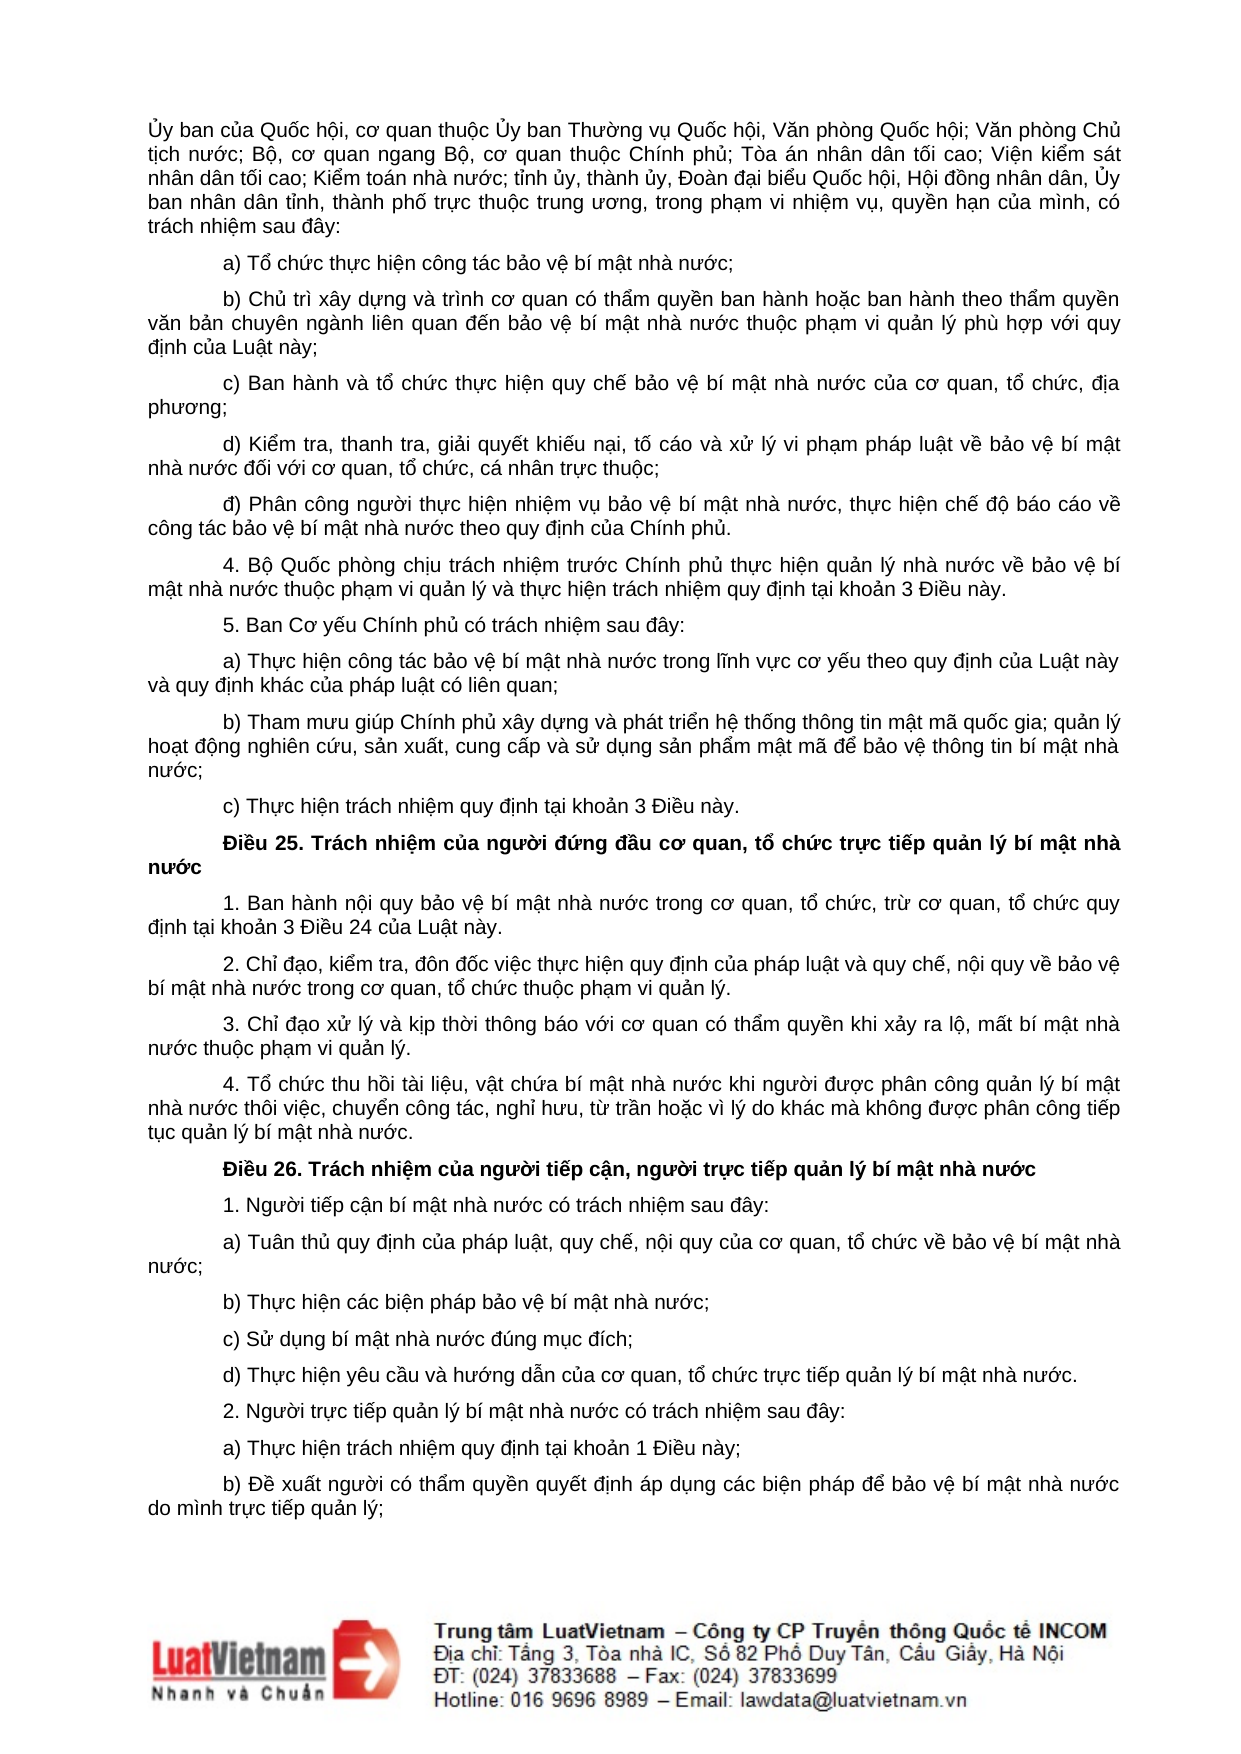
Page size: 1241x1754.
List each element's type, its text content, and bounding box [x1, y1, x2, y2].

text b) Thực hiện các biện pháp bảo vệ bí mật nhà nước; [148, 1290, 1122, 1314]
text đ) Phân công người thực hiện nhiệm vụ bảo vệ bí mật nhà nước, thực hiện chế độ báo cáo về công tác bảo vệ bí mật nhà nước theo quy định của Chính phủ. [148, 492, 1122, 540]
text a) Thực hiện trách nhiệm quy định tại khoản 1 Điều này; [148, 1436, 1122, 1460]
text b) Đề xuất người có thẩm quyền quyết định áp dụng các biện pháp để bảo vệ bí mật nhà nước do mình trực tiếp quản lý; [148, 1472, 1122, 1520]
text d) Thực hiện yêu cầu và hướng dẫn của cơ quan, tổ chức trực tiếp quản lý bí mật nhà nước. [148, 1363, 1122, 1387]
text d) Kiểm tra, thanh tra, giải quyết khiếu nại, tố cáo và xử lý vi phạm pháp luật về bảo vệ bí mật nhà nước đối với cơ quan, tổ chức, cá nhân trực thuộc; [148, 432, 1122, 479]
text b) Tham mưu giúp Chính phủ xây dựng và phát triển hệ thống thông tin mật mã quốc gia; quản lý hoạt động nghiên cứu, sản xuất, cung cấp và sử dụng sản phẩm mật mã để bảo vệ thông tin bí mật nhà nước; [148, 710, 1122, 782]
text Điều 25. Trách nhiệm của người đứng đầu cơ quan, tổ chức trực tiếp quản lý bí mật nhà nước [148, 831, 1122, 878]
text 4. Bộ Quốc phòng chịu trách nhiệm trước Chính phủ thực hiện quản lý nhà nước về bảo vệ bí mật nhà nước thuộc phạm vi quản lý và thực hiện trách nhiệm quy định tại khoản 3 Điều này. [148, 552, 1122, 600]
text a) Tuân thủ quy định của pháp luật, quy chế, nội quy của cơ quan, tổ chức về bảo vệ bí mật nhà nước; [148, 1229, 1122, 1277]
text 3. Chỉ đạo xử lý và kịp thời thông báo với cơ quan có thẩm quyền khi xảy ra lộ, mất bí mật nhà nước thuộc phạm vi quản lý. [148, 1012, 1122, 1060]
text 2. Người trực tiếp quản lý bí mật nhà nước có trách nhiệm sau đây: [148, 1399, 1122, 1423]
text b) Chủ trì xây dựng và trình cơ quan có thẩm quyền ban hành hoặc ban hành theo thẩm quyền văn bản chuyên ngành liên quan đến bảo vệ bí mật nhà nước thuộc phạm vi quản lý phù hợp với quy định của Luật này; [148, 287, 1122, 359]
text 4. Tổ chức thu hồi tài liệu, vật chứa bí mật nhà nước khi người được phân công quản lý bí mật nhà nước thôi việc, chuyển công tác, nghỉ hưu, từ trần hoặc vì lý do khác mà không được phân công tiếp tục quản lý bí mật nhà nước. [148, 1072, 1122, 1144]
text 5. Ban Cơ yếu Chính phủ có trách nhiệm sau đây: [148, 613, 1122, 637]
text 1. Người tiếp cận bí mật nhà nước có trách nhiệm sau đây: [148, 1193, 1122, 1217]
text a) Tổ chức thực hiện công tác bảo vệ bí mật nhà nước; [148, 250, 1122, 274]
text Điều 26. Trách nhiệm của người tiếp cận, người trực tiếp quản lý bí mật nhà nước [148, 1157, 1122, 1181]
text c) Ban hành và tổ chức thực hiện quy chế bảo vệ bí mật nhà nước của cơ quan, tổ chức, địa phương; [148, 371, 1122, 419]
text a) Thực hiện công tác bảo vệ bí mật nhà nước trong lĩnh vực cơ yếu theo quy định của Luật này và quy định khác của pháp luật có liên quan; [148, 649, 1122, 697]
text c) Thực hiện trách nhiệm quy định tại khoản 3 Điều này. [148, 794, 1122, 818]
text c) Sử dụng bí mật nhà nước đúng mục đích; [148, 1326, 1122, 1350]
text 1. Ban hành nội quy bảo vệ bí mật nhà nước trong cơ quan, tổ chức, trừ cơ quan, tổ chức quy định tại khoản 3 Điều 24 của Luật này. [148, 891, 1122, 939]
picture [147, 1601, 1120, 1731]
text 2. Chỉ đạo, kiểm tra, đôn đốc việc thực hiện quy định của pháp luật và quy chế, nội quy về bảo vệ bí mật nhà nước trong cơ quan, tổ chức thuộc phạm vi quản lý. [148, 951, 1122, 999]
